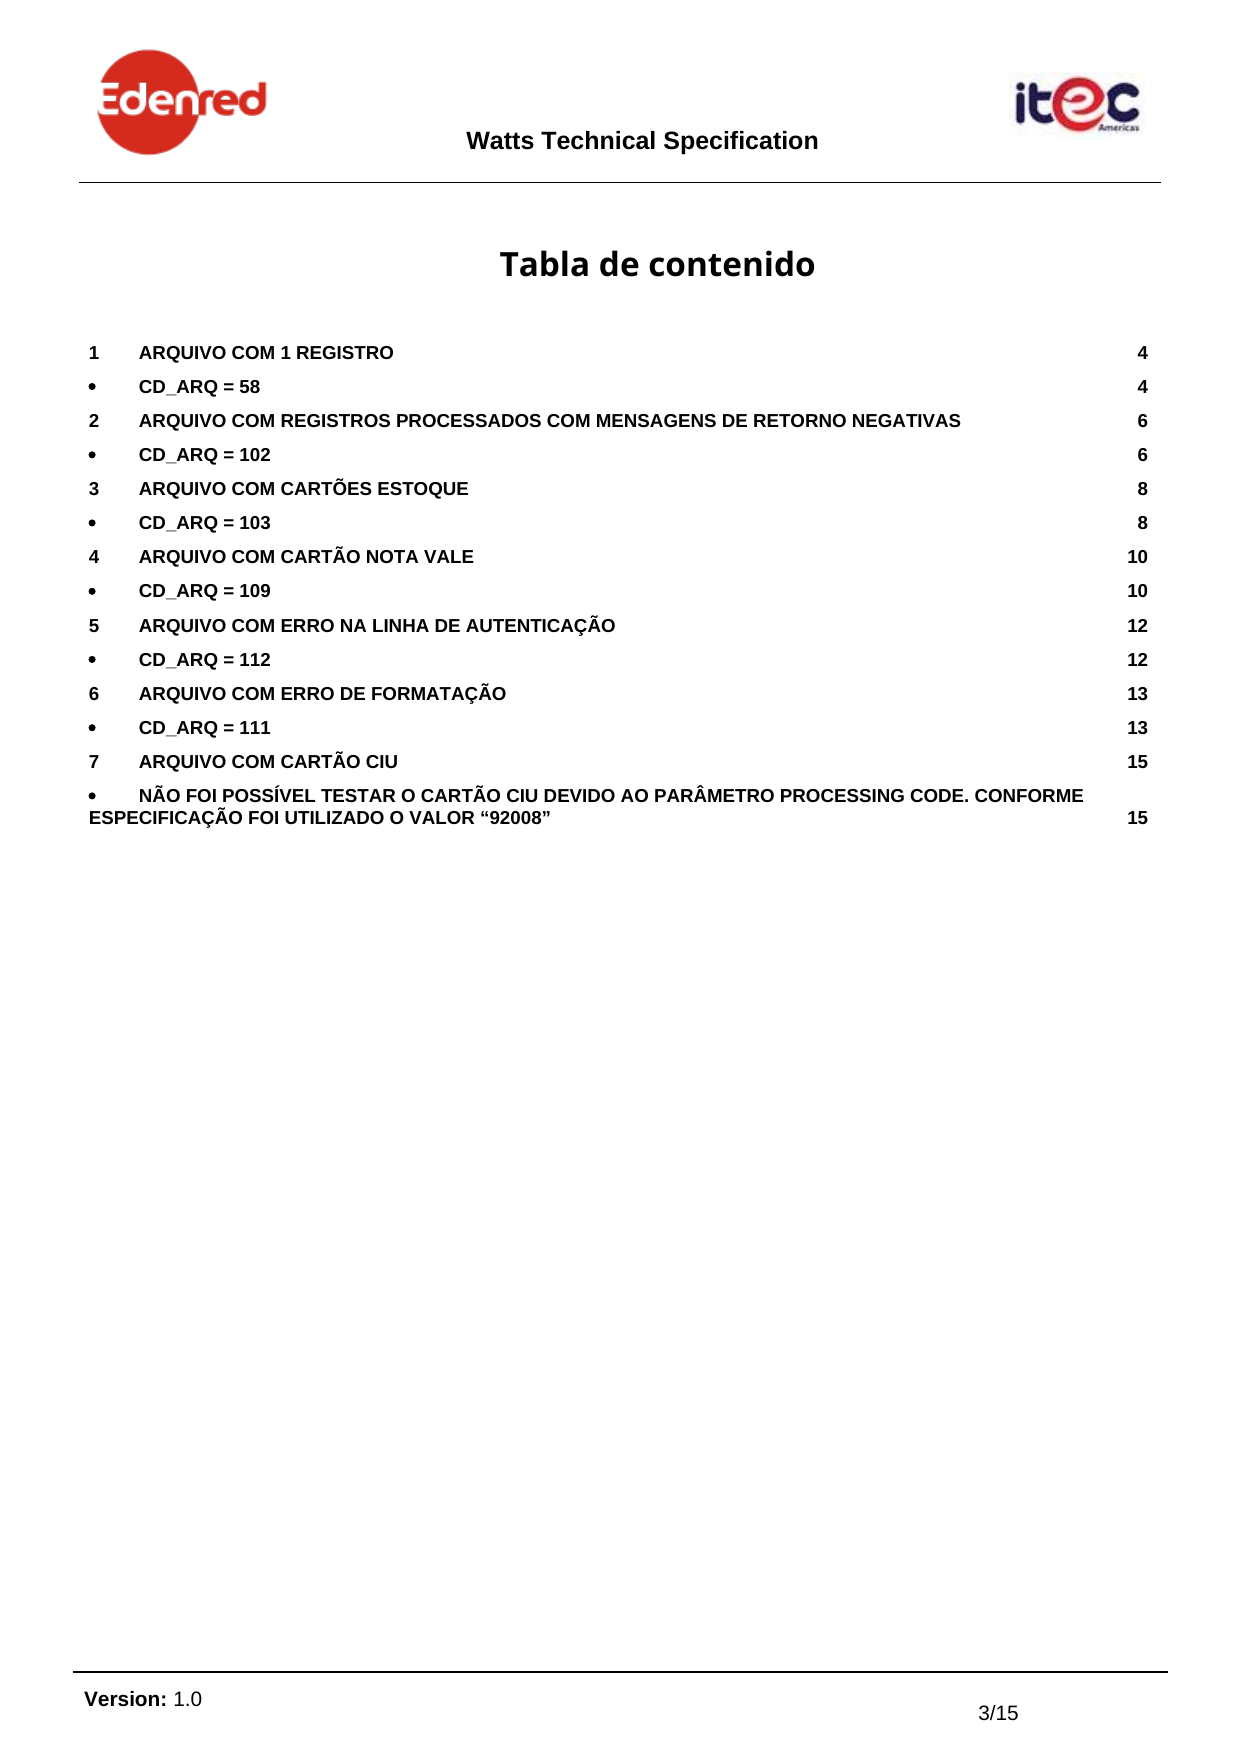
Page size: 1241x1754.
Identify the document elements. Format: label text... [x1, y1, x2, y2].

text 2 Arquivo com registros processados com mensagens de retorno negativas 6 [89, 410, 1152, 431]
picture [90, 43, 271, 161]
text  CD_ARQ = 109 10 [89, 580, 1152, 602]
text 1 Arquivo com 1 registro 4 [89, 341, 1152, 363]
text  CD_ARQ = 102 6 [89, 444, 1152, 465]
text 6 Arquivo com erro de formatação 13 [89, 683, 1152, 704]
text  CD_ARQ = 103 8 [89, 512, 1152, 534]
text 4 Arquivo com cartão Nota Vale 10 [89, 546, 1152, 568]
text 5 Arquivo com erro na linha de autenticação 12 [89, 614, 1152, 636]
text  CD_ARQ = 112 12 [89, 648, 1152, 670]
text 3 Arquivo com cartões estoque 8 [89, 478, 1152, 499]
text  CD_ARQ = 58 4 [89, 376, 1152, 397]
text  CD_ARQ = 111 13 [89, 717, 1152, 738]
list Tabla de contenido [164, 240, 1152, 286]
text  Não foi possível testar o cartão CIU devido ao parâmetro Processing Code. Conforme especificação foi utilizado o valor “92008” 15 [89, 785, 1152, 828]
text 7 Arquivo com cartão CIU 15 [89, 751, 1152, 772]
picture [1009, 72, 1145, 139]
